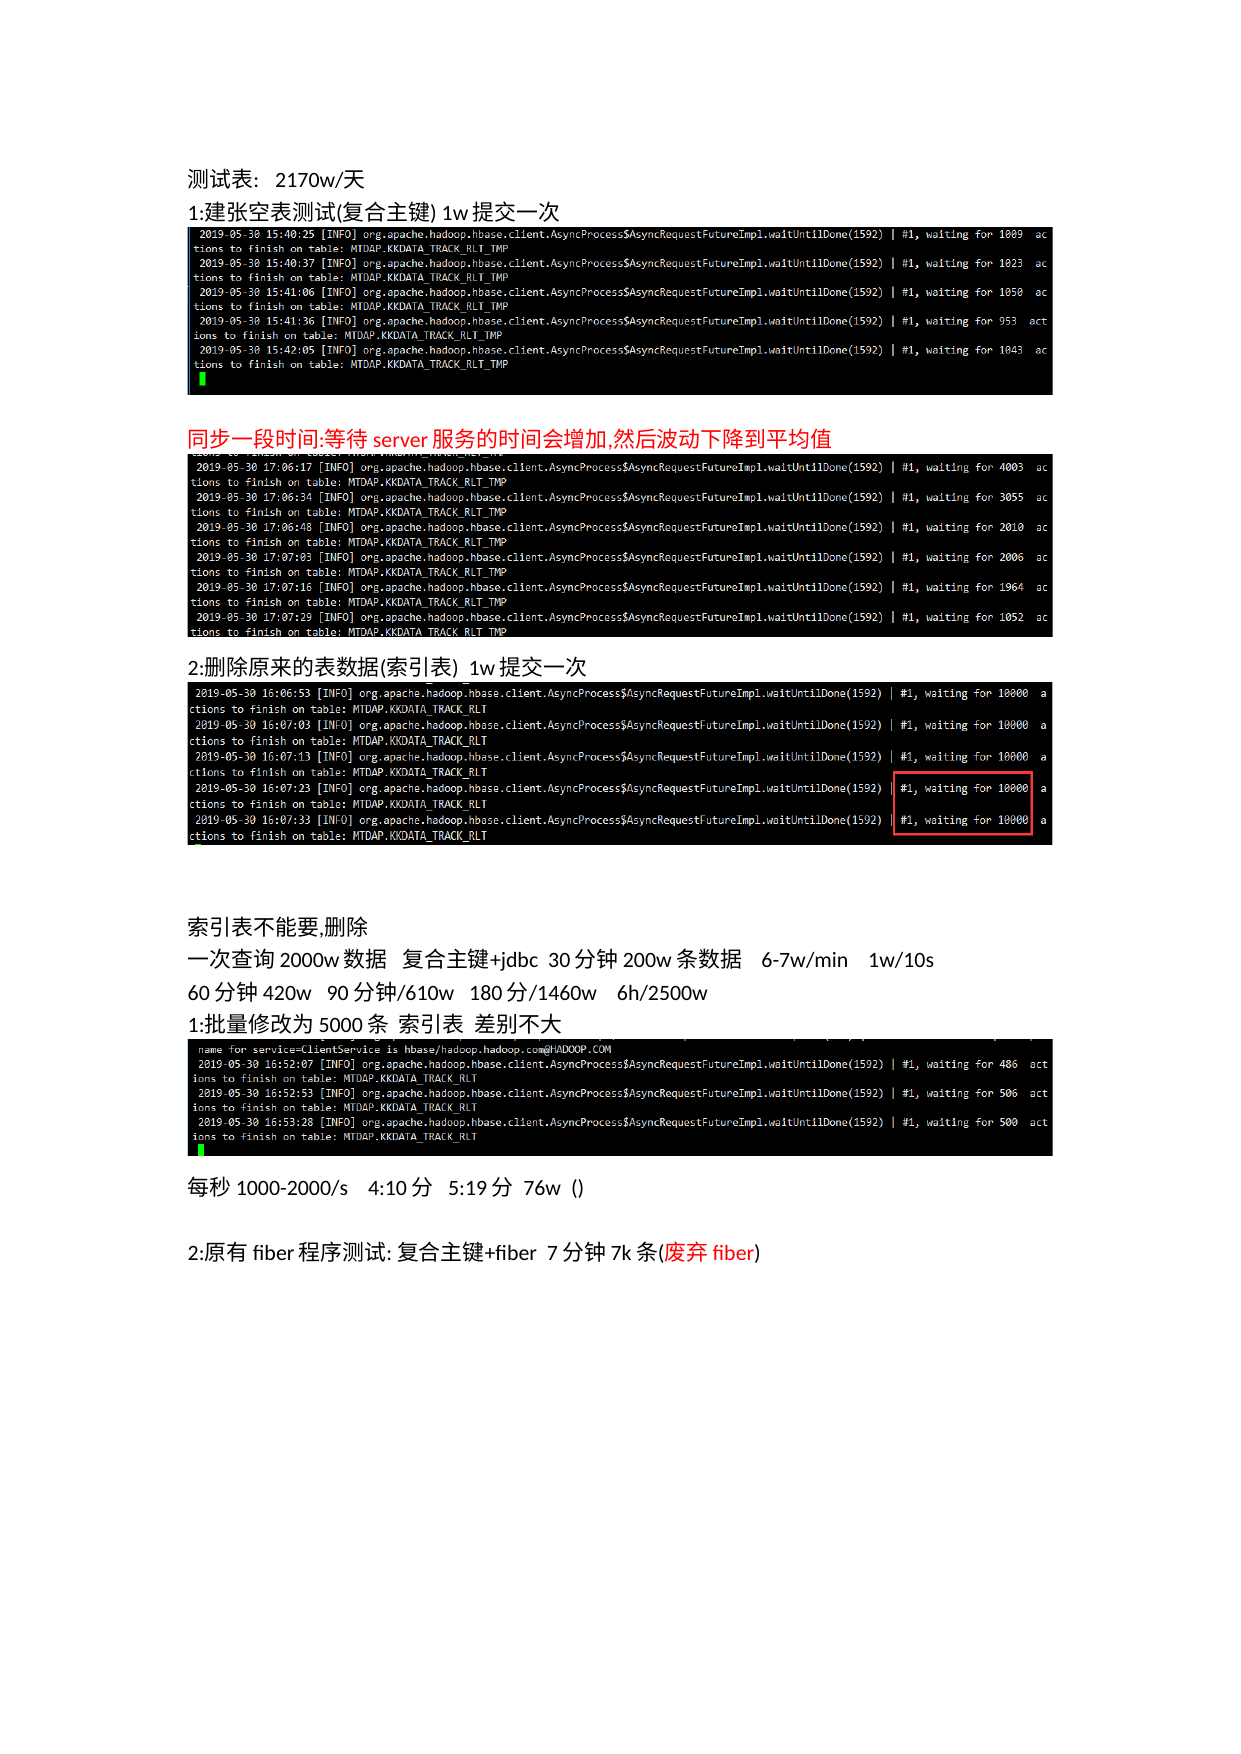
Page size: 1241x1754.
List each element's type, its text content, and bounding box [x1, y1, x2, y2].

text 2:删除原来的表数据(索引表) 1w提交一次 [187, 649, 1053, 682]
text 1:建张空表测试(复合主键) 1w提交一次 [187, 194, 1053, 227]
text 2:原有fiber程序测试: 复合主键+fiber 7分钟7k条(废弃fiber) [187, 1234, 1053, 1267]
text 1:批量修改为5000条 索引表 差别不大 [187, 1007, 1053, 1039]
picture [187, 454, 1053, 637]
picture [187, 1039, 1053, 1156]
text 索引表不能要,删除 [187, 909, 1053, 942]
text 测试表: 2170w/天 [187, 162, 1053, 194]
text 每秒1000-2000/s 4:10分 5:19分 76w () [187, 1169, 1053, 1202]
text 60分钟 420w 90分钟/610w 180分/1460w 6h/2500w [187, 974, 1053, 1007]
text 一次查询2000w数据 复合主键+jdbc 30分钟200w条数据 6-7w/min 1w/10s [187, 942, 1053, 974]
picture [187, 227, 1053, 395]
picture [187, 682, 1053, 845]
text 同步一段时间:等待server服务的时间会增加,然后波动下降到平均值 [187, 422, 1053, 454]
